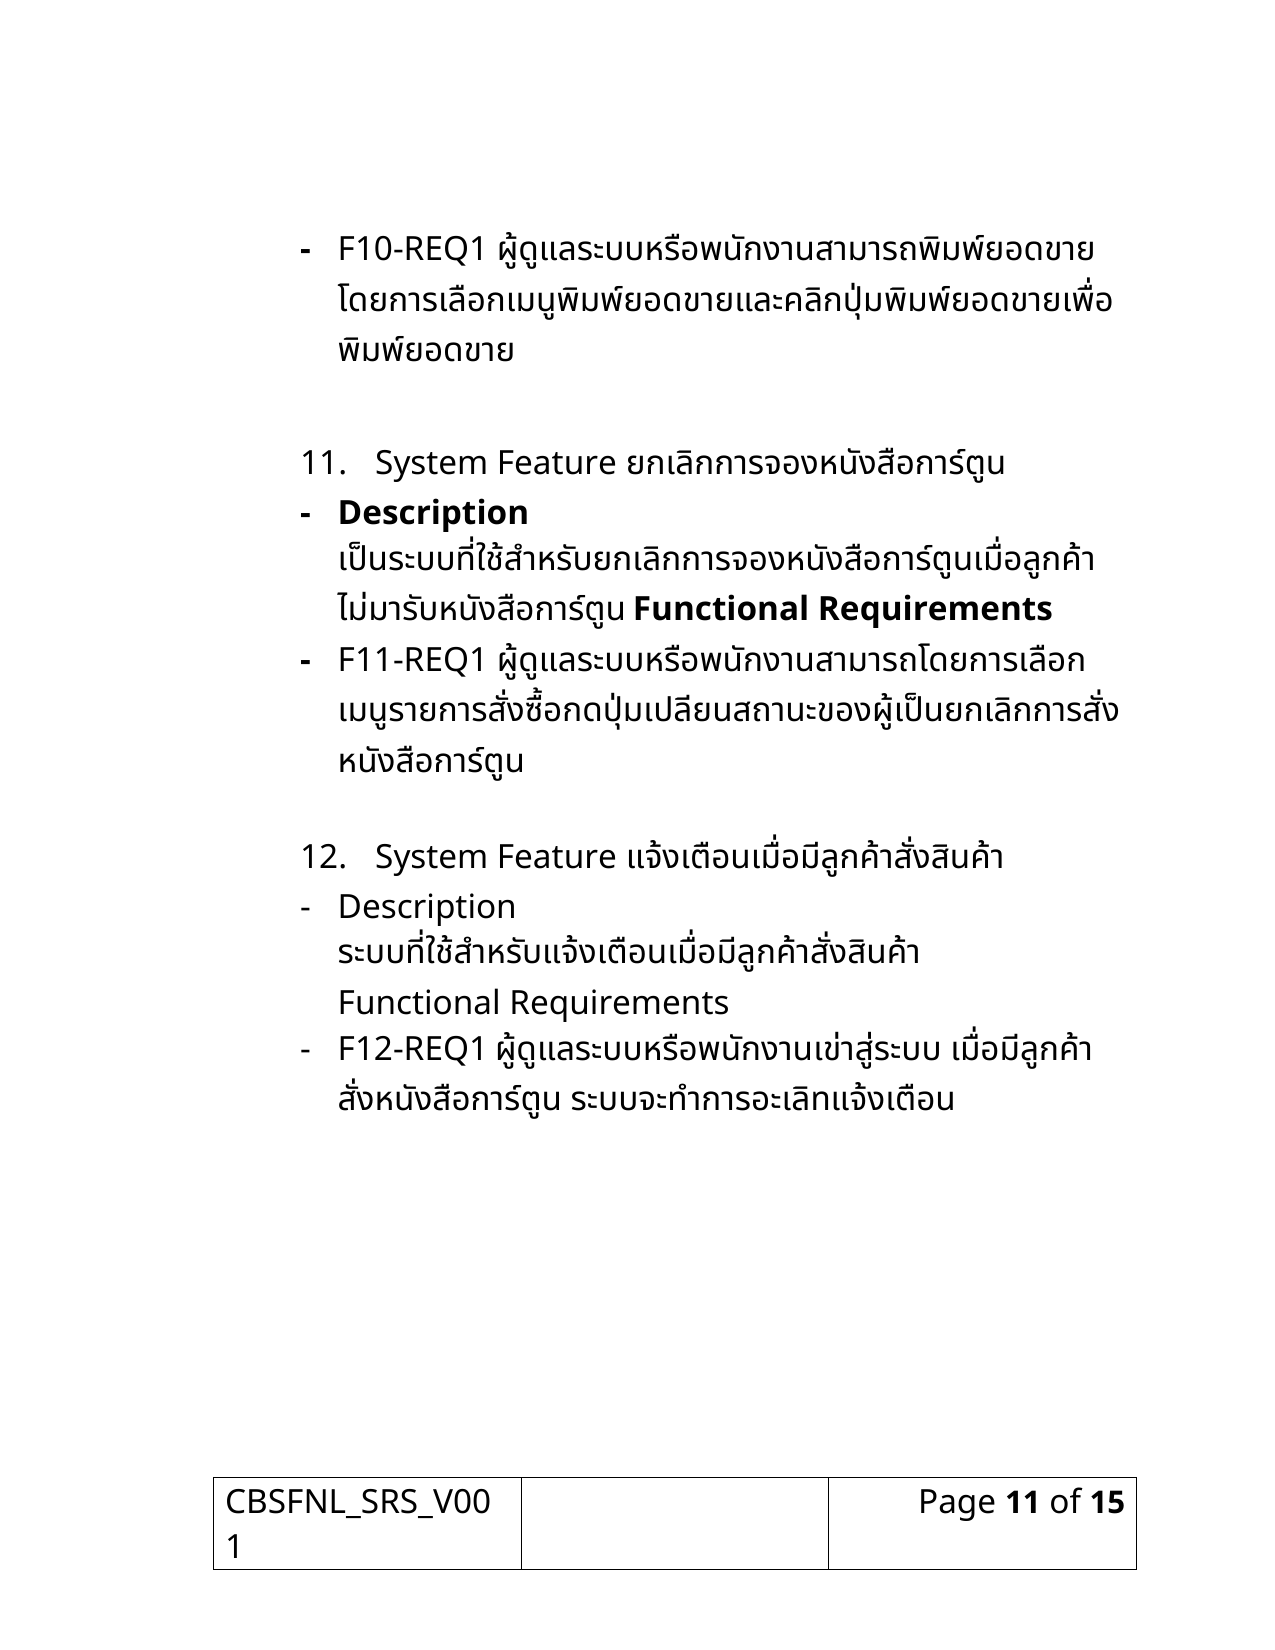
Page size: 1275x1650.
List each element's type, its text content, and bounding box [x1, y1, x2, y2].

list Description [300, 489, 1125, 534]
list ระบบที่ใช้สำหรับแจ้งเตือนเมื่อมีลูกค้าสั่งสินค้า [337, 928, 1125, 979]
list F11-REQ1 ผู้ดูแลระบบหรือพนักงานสามารถโดยการเลือกเมนูรายการสั่งซื้อกดปุ่มเปลียนสถานะของผู้เป็นยกเลิกการสั่งหนังสือการ์ตูน [300, 636, 1125, 787]
list Functional Requirements [337, 979, 1125, 1024]
list F12-REQ1ผู้ดูแลระบบหรือพนักงานเข่าสู่ระบบ เมื่อมีลูกค้าสั่งหนังสือการ์ตูน ระบบจะทำการอะเลิทแจ้งเตือน [300, 1024, 1125, 1125]
list เป็นระบบที่ใช้สำหรับยกเลิกการจองหนังสือการ์ตูนเมื่อลูกค้าไม่มารับหนังสือการ์ตูนFunctional Requirements [337, 534, 1125, 636]
list Description [300, 883, 1125, 928]
list F10-REQ1 ผู้ดูแลระบบหรือพนักงานสามารถพิมพ์ยอดขายโดยการเลือกเมนูพิมพ์ยอดขายและคลิกปุ่มพิมพ์ยอดขายเพื่อพิมพ์ยอดขาย [300, 225, 1125, 376]
list System Feature แจ้งเตือนเมื่อมีลูกค้าสั่งสินค้า [300, 832, 1125, 883]
list System Feature ยกเลิกการจองหนังสือการ์ตูน [300, 438, 1125, 489]
